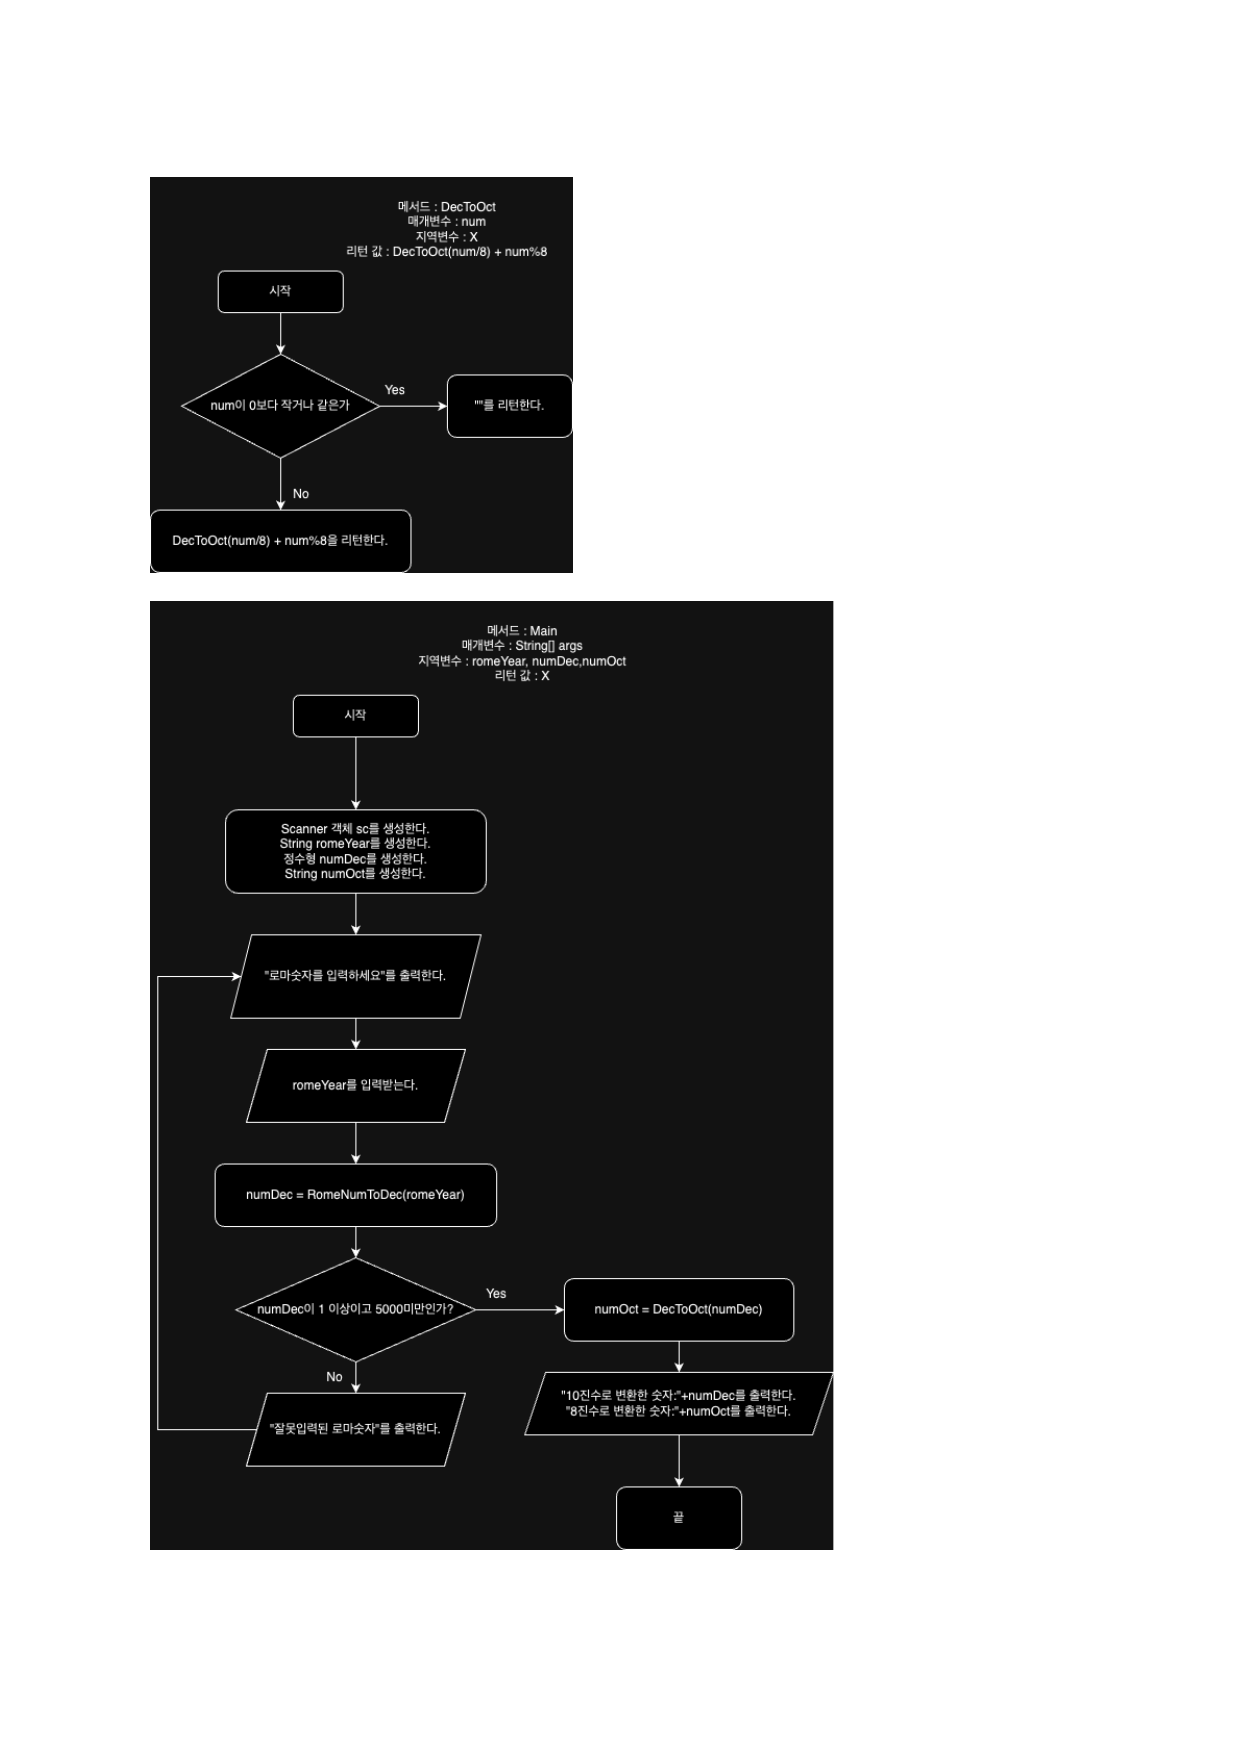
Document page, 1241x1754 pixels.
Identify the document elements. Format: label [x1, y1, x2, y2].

picture [150, 601, 834, 1550]
picture [150, 177, 573, 573]
